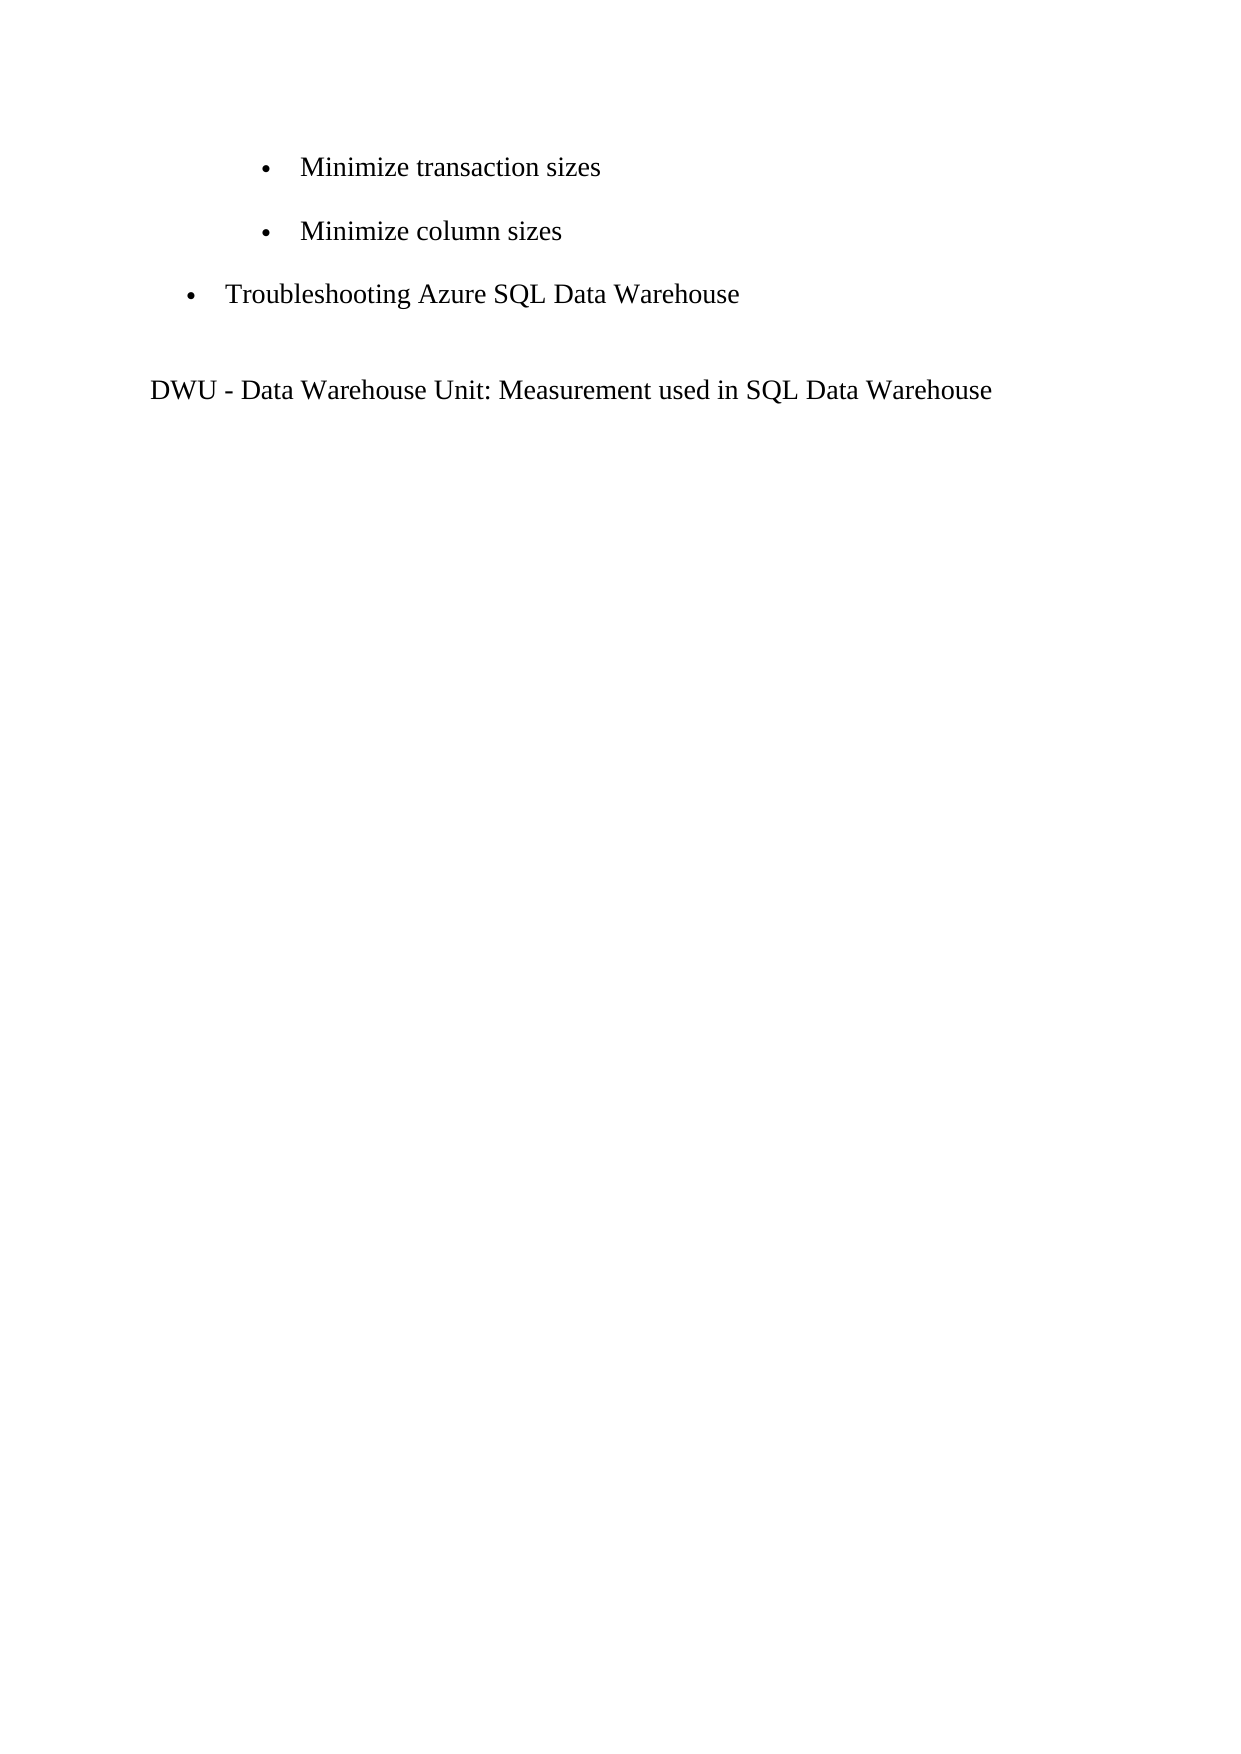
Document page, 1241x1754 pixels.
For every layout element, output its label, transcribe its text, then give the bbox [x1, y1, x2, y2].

list Troubleshooting Azure SQL Data Warehouse [187, 277, 1090, 310]
list Minimize column sizes [262, 214, 1090, 246]
list Minimize transaction sizes [262, 150, 1090, 182]
text DWU - Data Warehouse Unit: Measurement used in SQL Data Warehouse [150, 373, 1090, 406]
